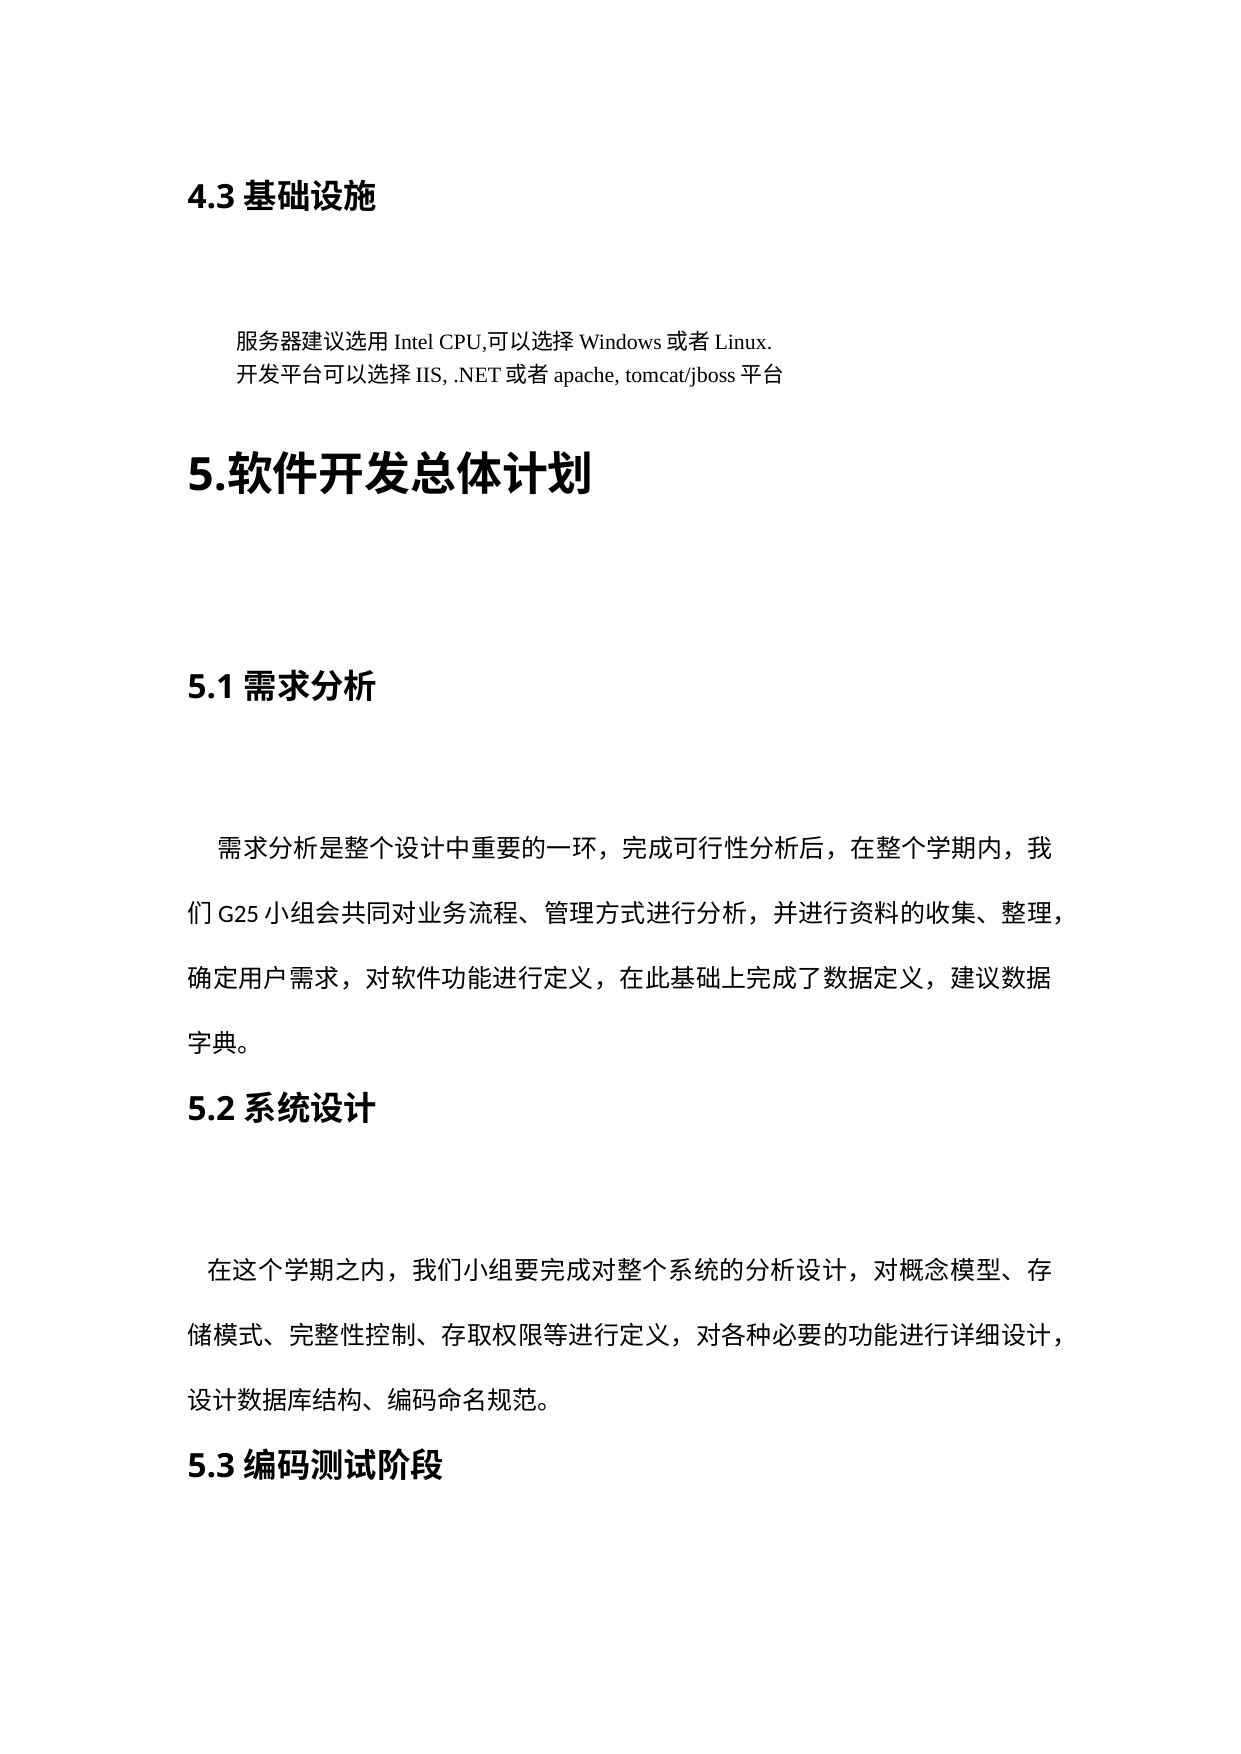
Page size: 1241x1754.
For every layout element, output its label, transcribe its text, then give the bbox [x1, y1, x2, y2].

text 在这个学期之内，我们小组要完成对整个系统的分析设计，对概念模型、存储模式、完整性控制、存取权限等进行定义，对各种必要的功能进行详细设计，设计数据库结构、编码命名规范。 [187, 1236, 1053, 1431]
text 4.3 基础设施 [187, 162, 1053, 227]
text 需求分析是整个设计中重要的一环，完成可行性分析后，在整个学期内，我们G25小组会共同对业务流程、管理方式进行分析，并进行资料的收集、整理，确定用户需求，对软件功能进行定义，在此基础上完成了数据定义，建议数据字典。 [187, 814, 1053, 1074]
text 5.软件开发总体计划 [187, 421, 1053, 519]
text 服务器建议选用Intel CPU,可以选择Windows或者Linux. [187, 324, 1053, 356]
text 开发平台可以选择IIS, .NET或者apache, tomcat/jboss平台 [187, 356, 1053, 389]
text 5.2 系统设计 [187, 1074, 1053, 1139]
text 5.1 需求分析 [187, 652, 1053, 717]
text 5.3 编码测试阶段 [187, 1431, 1053, 1496]
